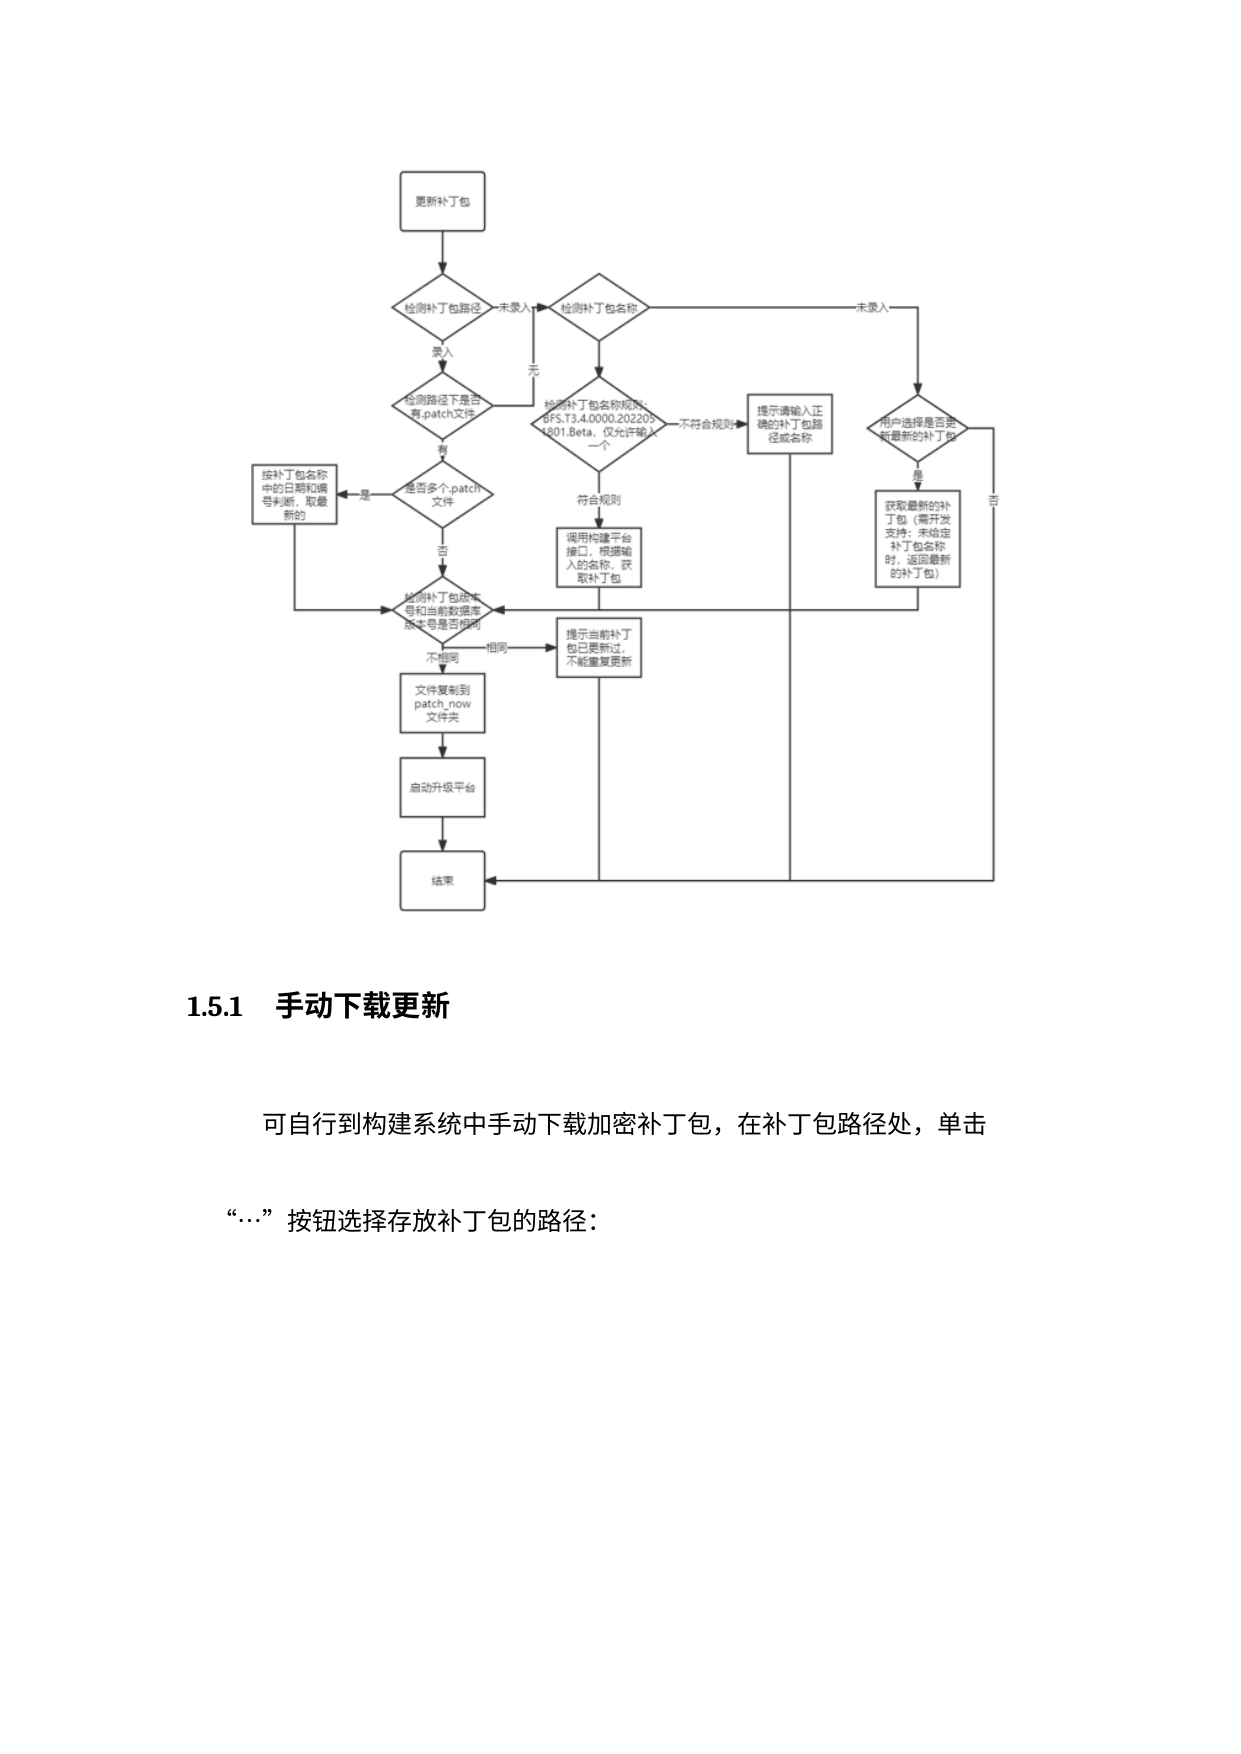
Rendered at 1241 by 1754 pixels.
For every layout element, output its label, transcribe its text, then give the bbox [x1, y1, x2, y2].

subtitle 手动下载更新 [187, 971, 1053, 1036]
text 可自行到构建系统中手动下载加密补丁包，在补丁包路径处，单击“…”按钮选择存放补丁包的路径： [212, 1090, 1028, 1252]
picture [240, 162, 1026, 928]
